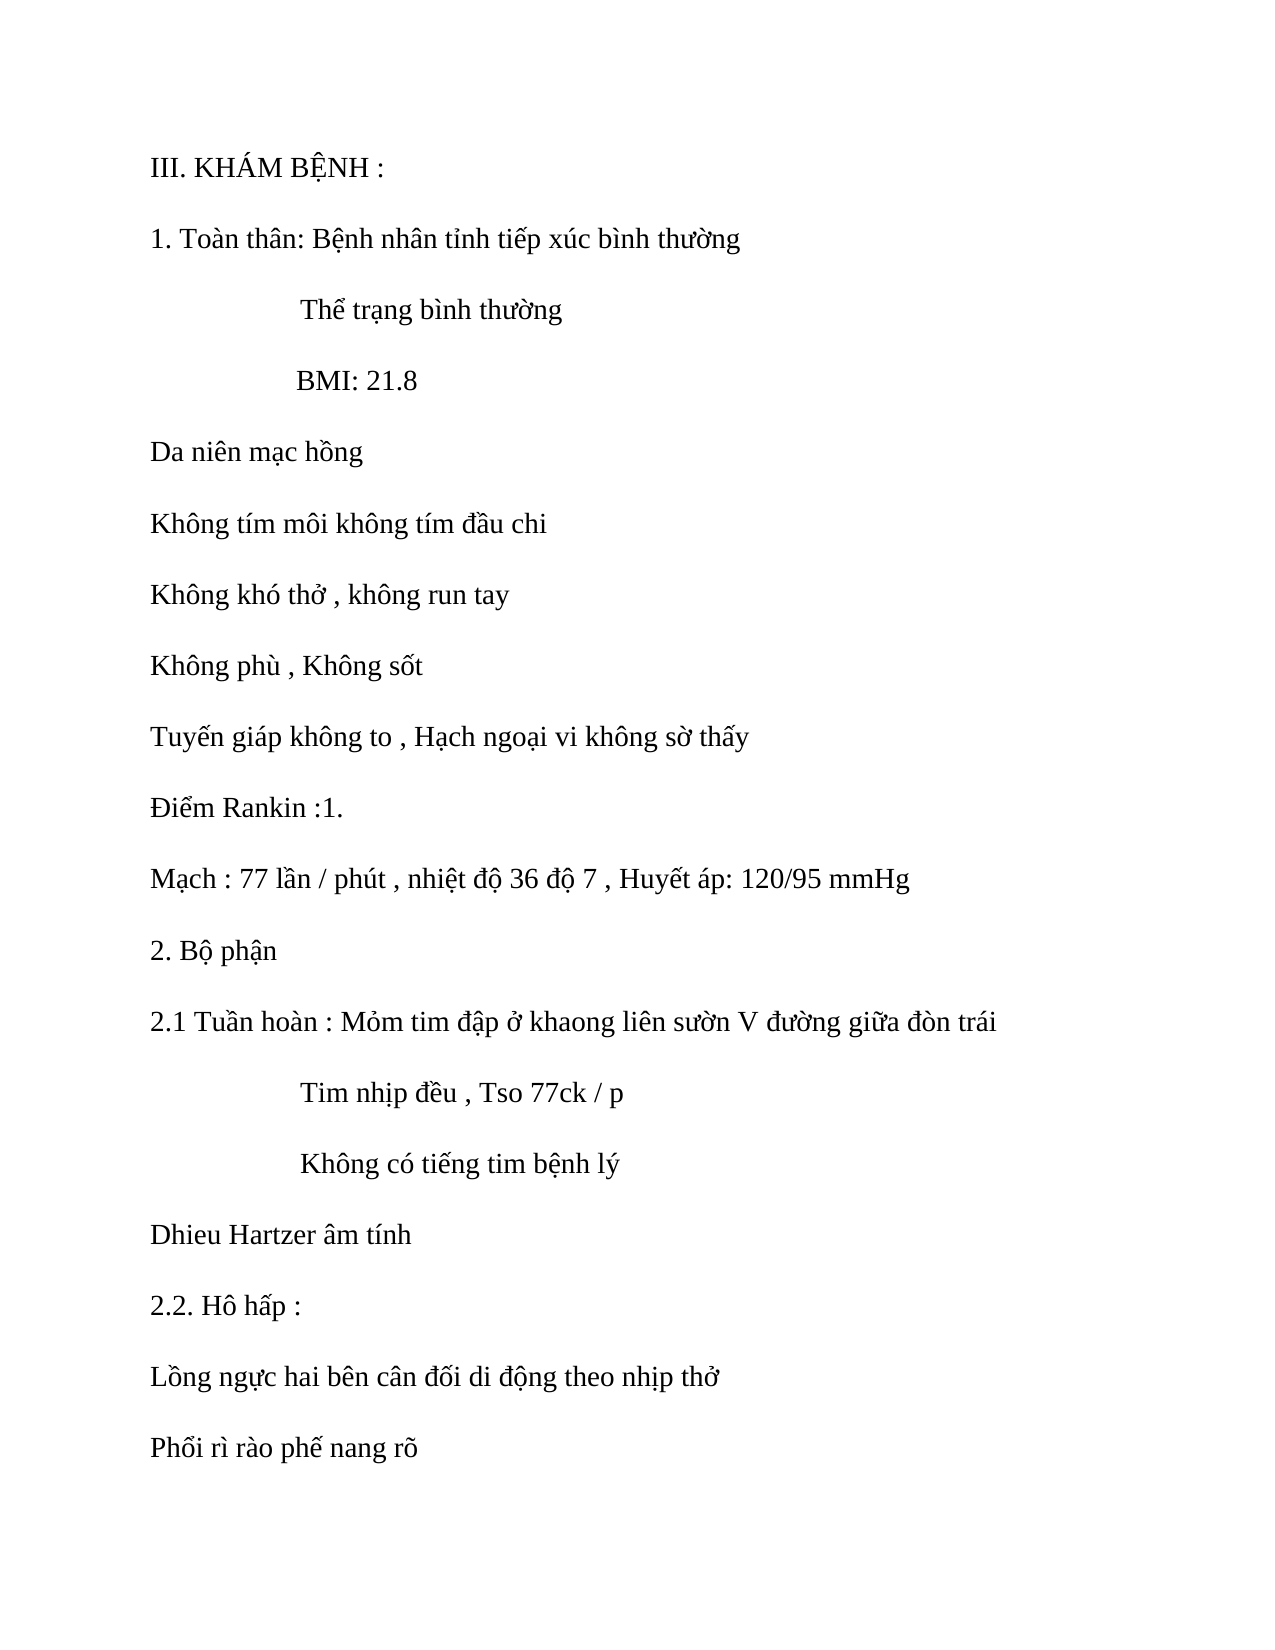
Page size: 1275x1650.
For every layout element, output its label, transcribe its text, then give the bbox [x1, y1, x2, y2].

text Điểm Rankin :1. [150, 790, 1125, 824]
text Lồng ngực hai bên cân đối di động theo nhịp thở [150, 1359, 1125, 1393]
text Không phù , Không sốt [150, 648, 1125, 682]
text Da niên mạc hồng [150, 434, 1125, 468]
text Mạch : 77 lần / phút , nhiệt độ 36 độ 7 , Huyết áp: 120/95 mmHg [150, 861, 1125, 895]
text Không tím môi không tím đầu chi [150, 506, 1125, 539]
text 2. Bộ phận [150, 933, 1125, 966]
text Tuyến giáp không to , Hạch ngoại vi không sờ thấy [150, 719, 1125, 753]
text Phổi rì rào phế nang rõ [150, 1431, 1125, 1464]
text III. KHÁM BỆNH : [150, 150, 1125, 183]
text Không có tiếng tim bệnh lý [150, 1146, 1125, 1179]
text 2.2. Hô hấp : [150, 1288, 1125, 1322]
text 1. Toàn thân: Bệnh nhân tỉnh tiếp xúc bình thường [150, 221, 1125, 255]
text Dhieu Hartzer âm tính [150, 1217, 1125, 1251]
text BMI: 21.8 [150, 363, 1125, 397]
text Không khó thở , không run tay [150, 577, 1125, 610]
text 2.1 Tuần hoàn : Mỏm tim đập ở khaong liên sườn V đường giữa đòn trái [150, 1004, 1125, 1037]
text Tim nhịp đều , Tso 77ck / p [150, 1075, 1125, 1108]
text Thể trạng bình thường [150, 292, 1125, 326]
